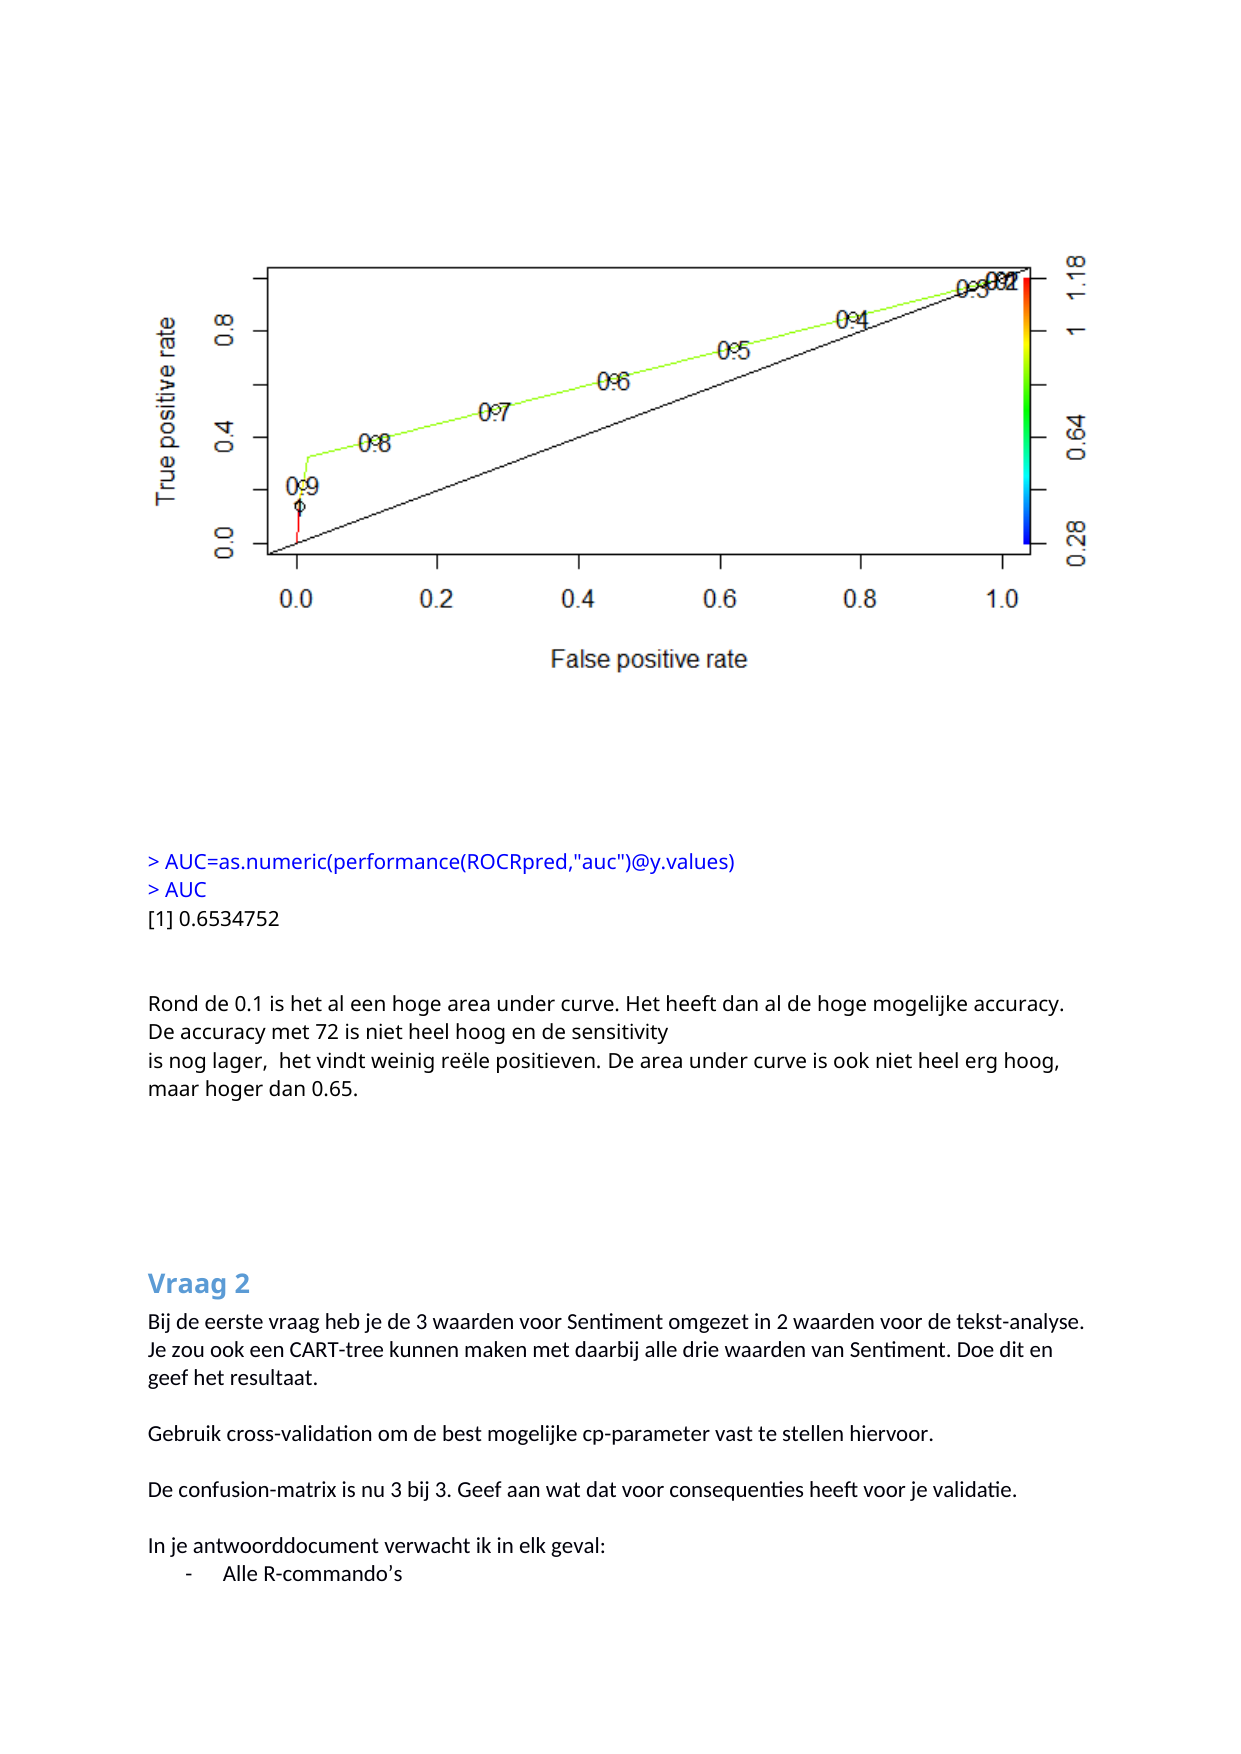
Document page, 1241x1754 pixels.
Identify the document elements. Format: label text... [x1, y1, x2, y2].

subtitle Vraag 2 [148, 1265, 1093, 1302]
text In je antwoorddocument verwacht ik in elk geval: [148, 1532, 1093, 1559]
text Rond de 0.1 is het al een hoge area under curve. Het heeft dan al de hoge mogelijke accuracy. De accuracy met 72 is niet heel hoog en de sensitivity [148, 989, 1093, 1046]
text [1] 0.6534752 [148, 904, 1093, 932]
text is nog lager, het vindt weinig reële positieven. De area under curve is ook niet heel erg hoog, maar hoger dan 0.65. [148, 1046, 1093, 1103]
text > AUC [148, 875, 1093, 904]
text Gebruik cross-validation om de best mogelijke cp-parameter vast te stellen hiervoor. [148, 1419, 1093, 1447]
picture [147, 147, 1093, 705]
list Alle R-commando’s [185, 1559, 1093, 1588]
text De confusion-matrix is nu 3 bij 3. Geef aan wat dat voor consequenties heeft voor je validatie. [148, 1476, 1093, 1503]
text > AUC=as.numeric(performance(ROCRpred,"auc")@y.values) [148, 847, 1093, 875]
text Bij de eerste vraag heb je de 3 waarden voor Sentiment omgezet in 2 waarden voor de tekst-analyse. Je zou ook een CART-tree kunnen maken met daarbij alle drie waarden van Sentiment. Doe dit en geef het resultaat. [148, 1307, 1093, 1391]
